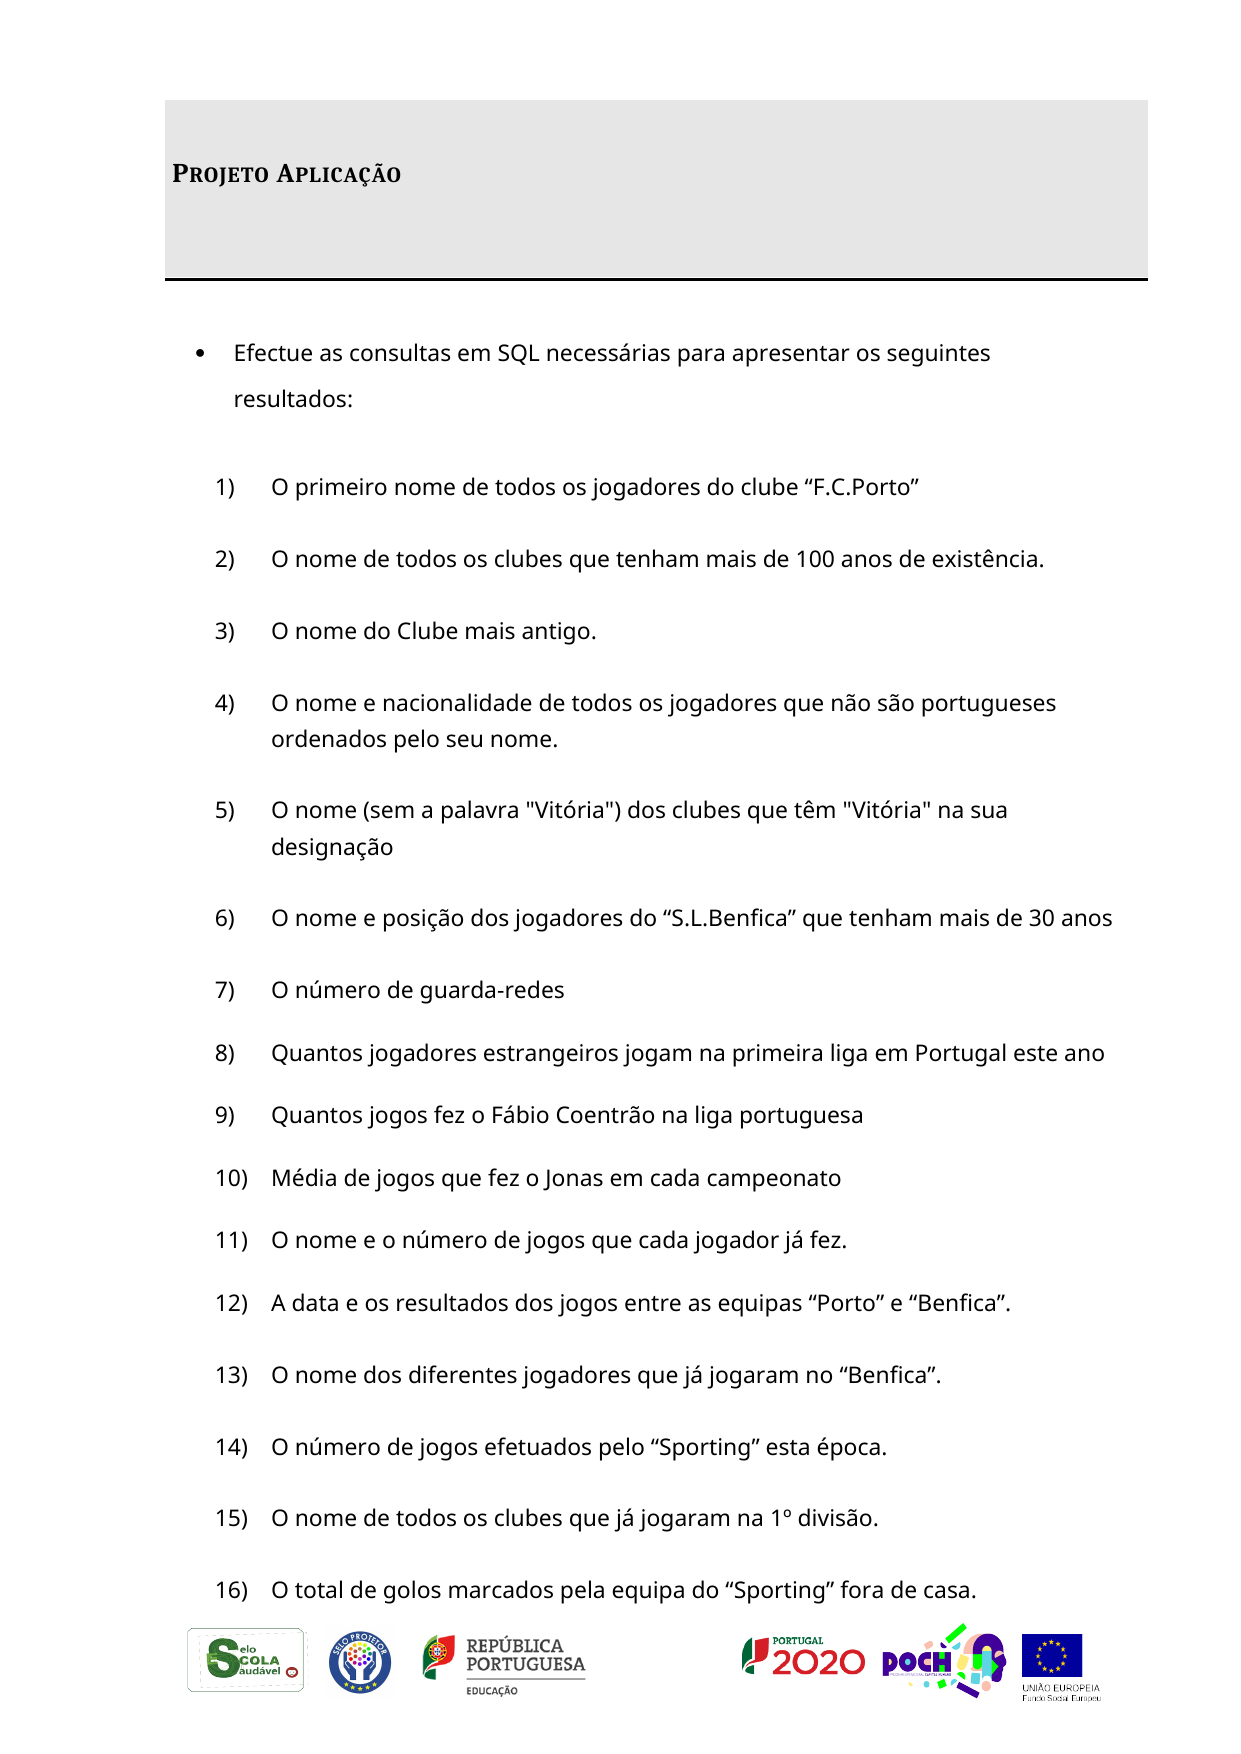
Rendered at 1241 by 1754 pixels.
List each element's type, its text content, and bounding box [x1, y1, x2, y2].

list Média de jogos que fez o Jonas em cada campeonato [214, 1162, 1133, 1193]
list Quantos jogos fez o Fábio Coentrão na liga portuguesa [214, 1099, 1133, 1130]
picture [1019, 1631, 1102, 1703]
list O nome do Clube mais antigo. [214, 615, 1133, 646]
list O nome de todos os clubes que tenham mais de 100 anos de existência. [214, 543, 1133, 574]
picture [404, 1628, 597, 1699]
list O nome e o número de jogos que cada jogador já fez. [214, 1224, 1133, 1255]
list Quantos jogadores estrangeiros jogam na primeira liga em Portugal este ano [214, 1037, 1133, 1068]
list O número de jogos efetuados pelo “Sporting” esta época. [214, 1430, 1133, 1462]
list O número de guarda-redes [214, 974, 1133, 1005]
picture [742, 1637, 865, 1675]
list O nome (sem a palavra "Vitória") dos clubes que têm "Vitória" na sua designação [214, 794, 1133, 862]
list O nome de todos os clubes que já jogaram na 1º divisão. [214, 1502, 1133, 1533]
list O total de golos marcados pela equipa do “Sporting” fora de casa. [214, 1574, 1133, 1605]
picture [187, 1628, 309, 1692]
list O nome e nacionalidade de todos os jogadores que não são portugueses ordenados pelo seu nome. [214, 687, 1133, 754]
list O primeiro nome de todos os jogadores do clube “F.C.Porto” [214, 471, 1133, 502]
picture [323, 1625, 397, 1699]
list O nome e posição dos jogadores do “S.L.Benfica” que tenham mais de 30 anos [214, 902, 1133, 933]
list O nome dos diferentes jogadores que já jogaram no “Benfica”. [214, 1358, 1133, 1390]
picture [882, 1621, 1007, 1701]
list Efectue as consultas em SQL necessárias para apresentar os seguintes resultados: [196, 337, 1106, 414]
list A data e os resultados dos jogos entre as equipas “Porto” e “Benfica”. [214, 1287, 1133, 1318]
